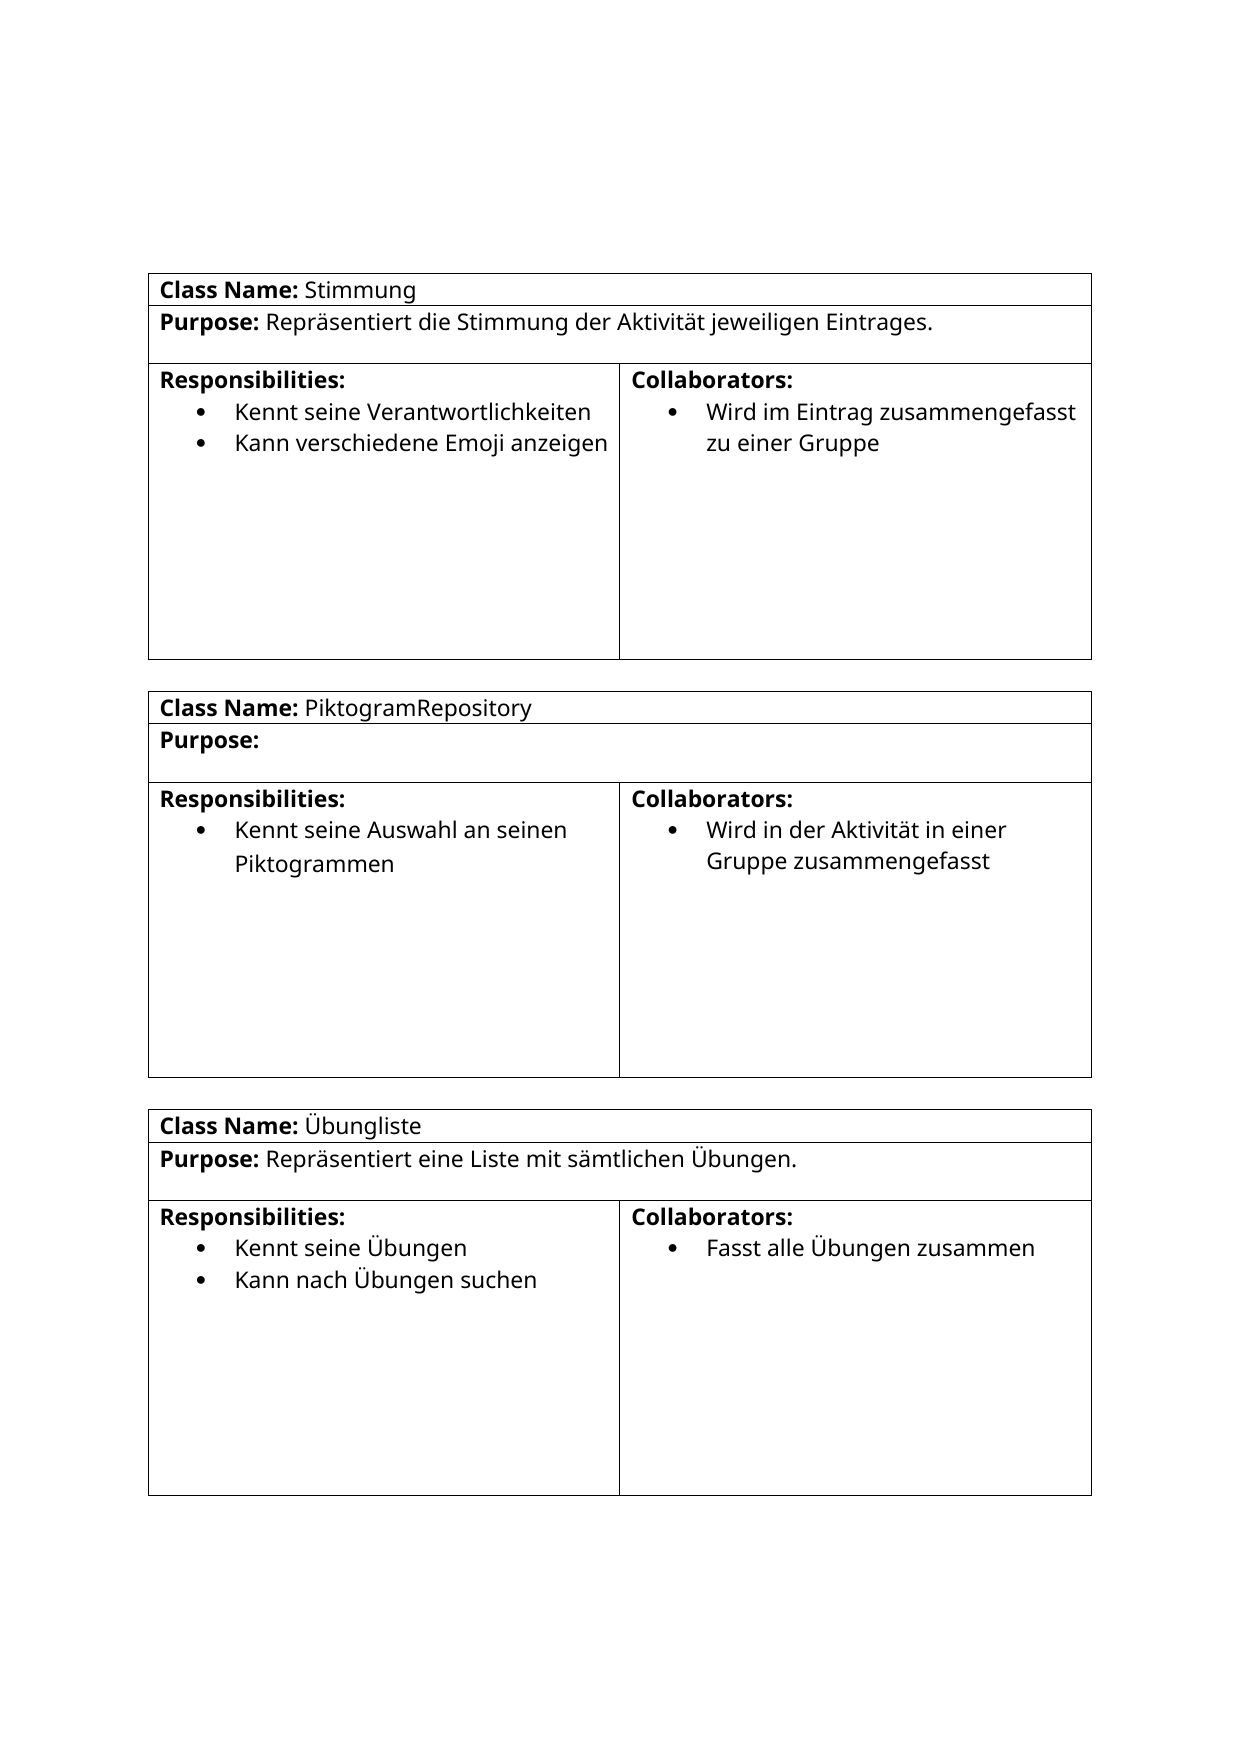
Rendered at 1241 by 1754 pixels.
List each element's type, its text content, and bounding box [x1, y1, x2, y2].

table_cell Collaborators: Fasst alle Übungen zusammen [620, 1201, 1091, 1495]
table_cell Collaborators: Wird im Eintrag zusammengefasst zu einer Gruppe [620, 364, 1091, 659]
table_cell Purpose: [149, 724, 1091, 782]
table_cell Responsibilities: Kennt seine Auswahl an seinen Piktogrammen [149, 783, 619, 1077]
table_header Class Name: PiktogramRepository [149, 692, 1091, 723]
table_cell Collaborators: Wird in der Aktivität in einer Gruppe zusammengefasst [620, 783, 1091, 1077]
table_cell Responsibilities: Kennt seine Übungen Kann nach Übungen suchen [149, 1201, 619, 1495]
table_cell Purpose: Repräsentiert eine Liste mit sämtlichen Übungen. [149, 1143, 1091, 1200]
table_cell Purpose: Repräsentiert die Stimmung der Aktivität jeweiligen Eintrages. [149, 306, 1091, 363]
table_header Class Name: Stimmung [149, 274, 1091, 305]
table_header Class Name: Übungliste [149, 1110, 1091, 1142]
table_cell Responsibilities: Kennt seine Verantwortlichkeiten Kann verschiedene Emoji anzeigen [149, 364, 619, 659]
